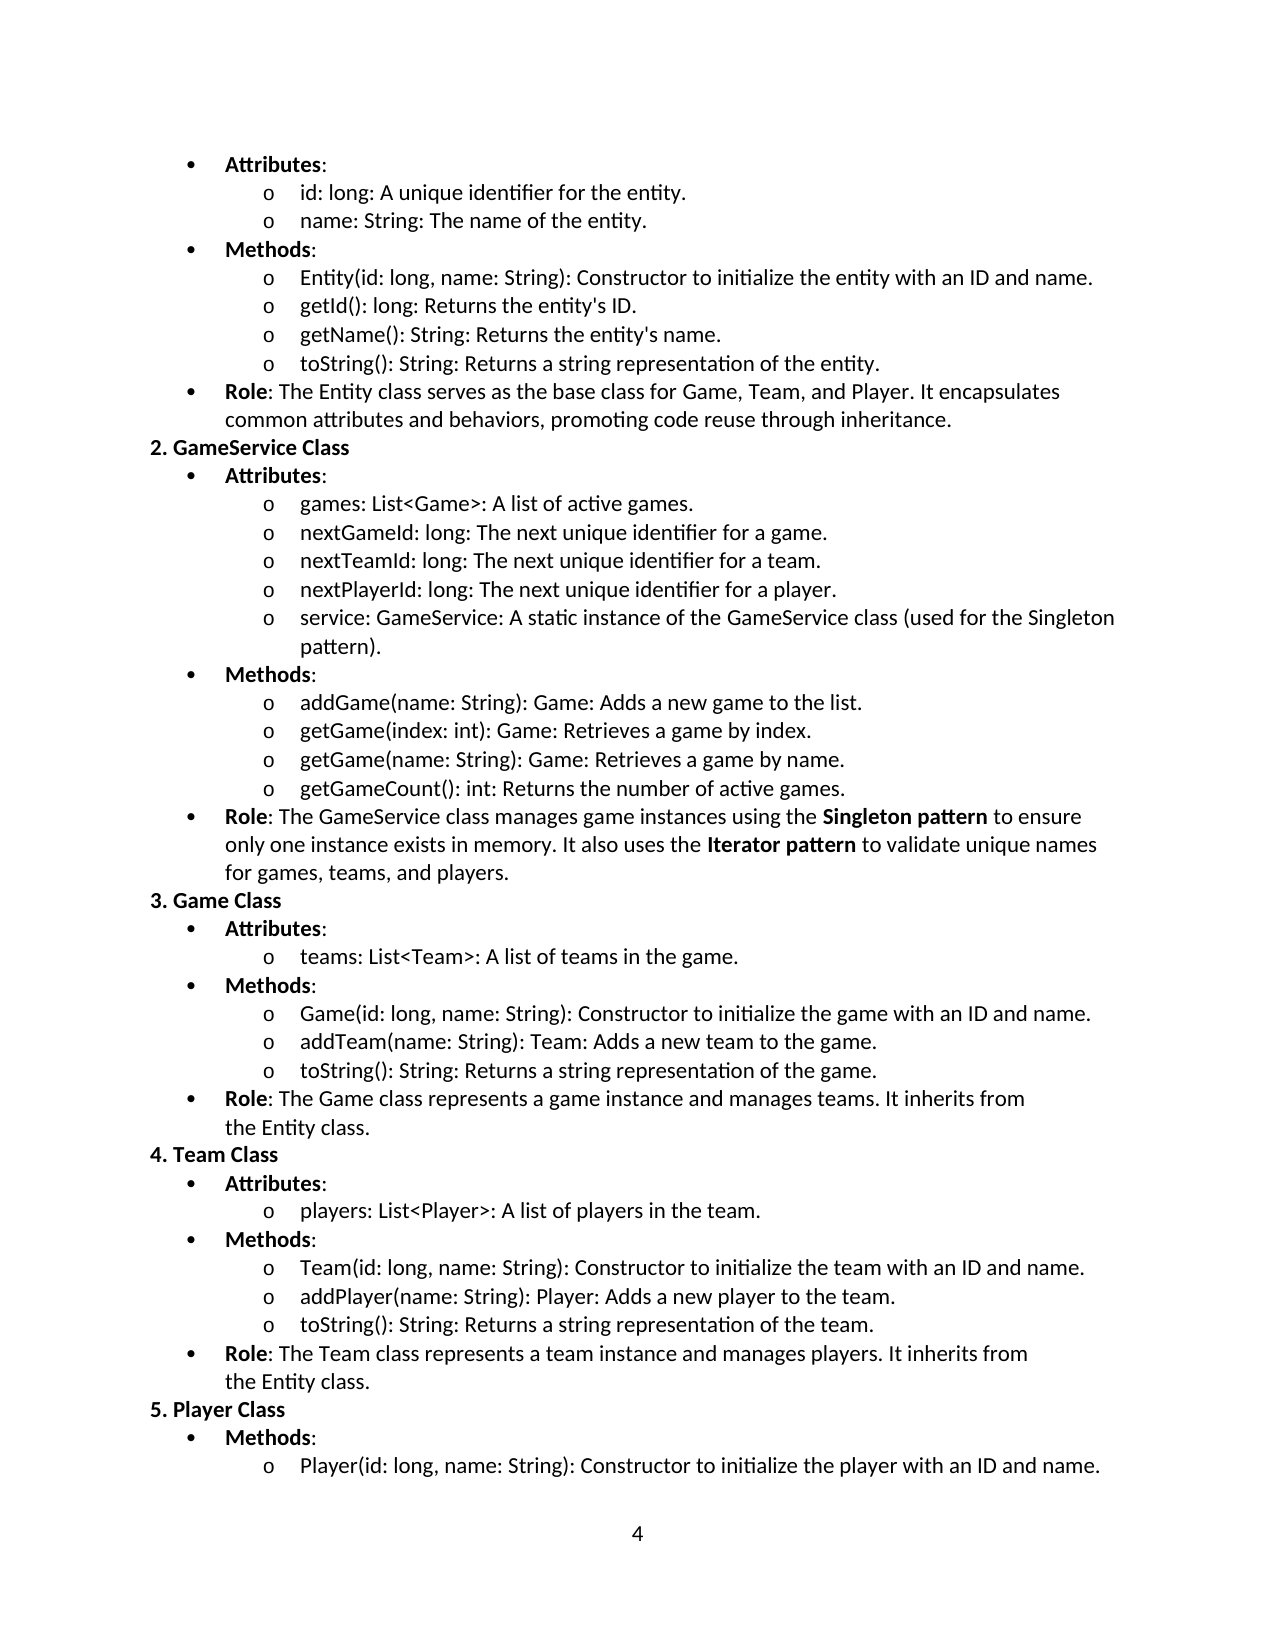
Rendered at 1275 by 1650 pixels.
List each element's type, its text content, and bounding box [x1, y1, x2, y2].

list toString(): String: Returns a string representation of the team. [262, 1310, 1125, 1339]
list Methods: [187, 971, 1125, 999]
list getName(): String: Returns the entity's name. [262, 320, 1125, 349]
list Methods: [187, 660, 1125, 688]
list service: GameService: A static instance of the GameService class (used for the Singleton pattern). [262, 603, 1125, 660]
list getGame(name: String): Game: Retrieves a game by name. [262, 745, 1125, 774]
list Game(id: long, name: String): Constructor to initialize the game with an ID and name. [262, 999, 1125, 1027]
list Role: The Team class represents a team instance and manages players. It inherits from the Entity class. [187, 1339, 1125, 1395]
list players: List<Player>: A list of players in the team. [262, 1197, 1125, 1225]
list Attributes: [187, 150, 1125, 178]
list Attributes: [187, 461, 1125, 489]
list Attributes: [187, 914, 1125, 942]
list addPlayer(name: String): Player: Adds a new player to the team. [262, 1282, 1125, 1310]
list Methods: [187, 1225, 1125, 1253]
list Attributes: [187, 1169, 1125, 1197]
text 4. Team Class [150, 1141, 1125, 1169]
list id: long: A unique identifier for the entity. [262, 178, 1125, 207]
list Role: The GameService class manages game instances using the Singleton pattern to ensure only one instance exists in memory. It also uses the Iterator pattern to validate unique names for games, teams, and players. [187, 802, 1125, 886]
list Entity(id: long, name: String): Constructor to initialize the entity with an ID and name. [262, 263, 1125, 292]
list Role: The Game class represents a game instance and manages teams. It inherits from the Entity class. [187, 1084, 1125, 1141]
list getGameCount(): int: Returns the number of active games. [262, 774, 1125, 802]
list Methods: [187, 235, 1125, 263]
list games: List<Game>: A list of active games. [262, 489, 1125, 518]
text 3. Game Class [150, 886, 1125, 914]
list addGame(name: String): Game: Adds a new game to the list. [262, 688, 1125, 717]
list Methods: [187, 1423, 1125, 1451]
list getGame(index: int): Game: Retrieves a game by index. [262, 717, 1125, 745]
list addTeam(name: String): Team: Adds a new team to the game. [262, 1027, 1125, 1056]
text 5. Player Class [150, 1395, 1125, 1423]
list nextGameId: long: The next unique identifier for a game. [262, 518, 1125, 546]
list nextPlayerId: long: The next unique identifier for a player. [262, 575, 1125, 603]
list name: String: The name of the entity. [262, 207, 1125, 235]
list toString(): String: Returns a string representation of the entity. [262, 349, 1125, 377]
list nextTeamId: long: The next unique identifier for a team. [262, 546, 1125, 575]
text 2. GameService Class [150, 433, 1125, 461]
list Player(id: long, name: String): Constructor to initialize the player with an ID and name. [262, 1451, 1125, 1479]
list Team(id: long, name: String): Constructor to initialize the team with an ID and name. [262, 1253, 1125, 1282]
list Role: The Entity class serves as the base class for Game, Team, and Player. It encapsulates common attributes and behaviors, promoting code reuse through inheritance. [187, 377, 1125, 433]
list getId(): long: Returns the entity's ID. [262, 292, 1125, 320]
list toString(): String: Returns a string representation of the game. [262, 1056, 1125, 1084]
list teams: List<Team>: A list of teams in the game. [262, 942, 1125, 971]
